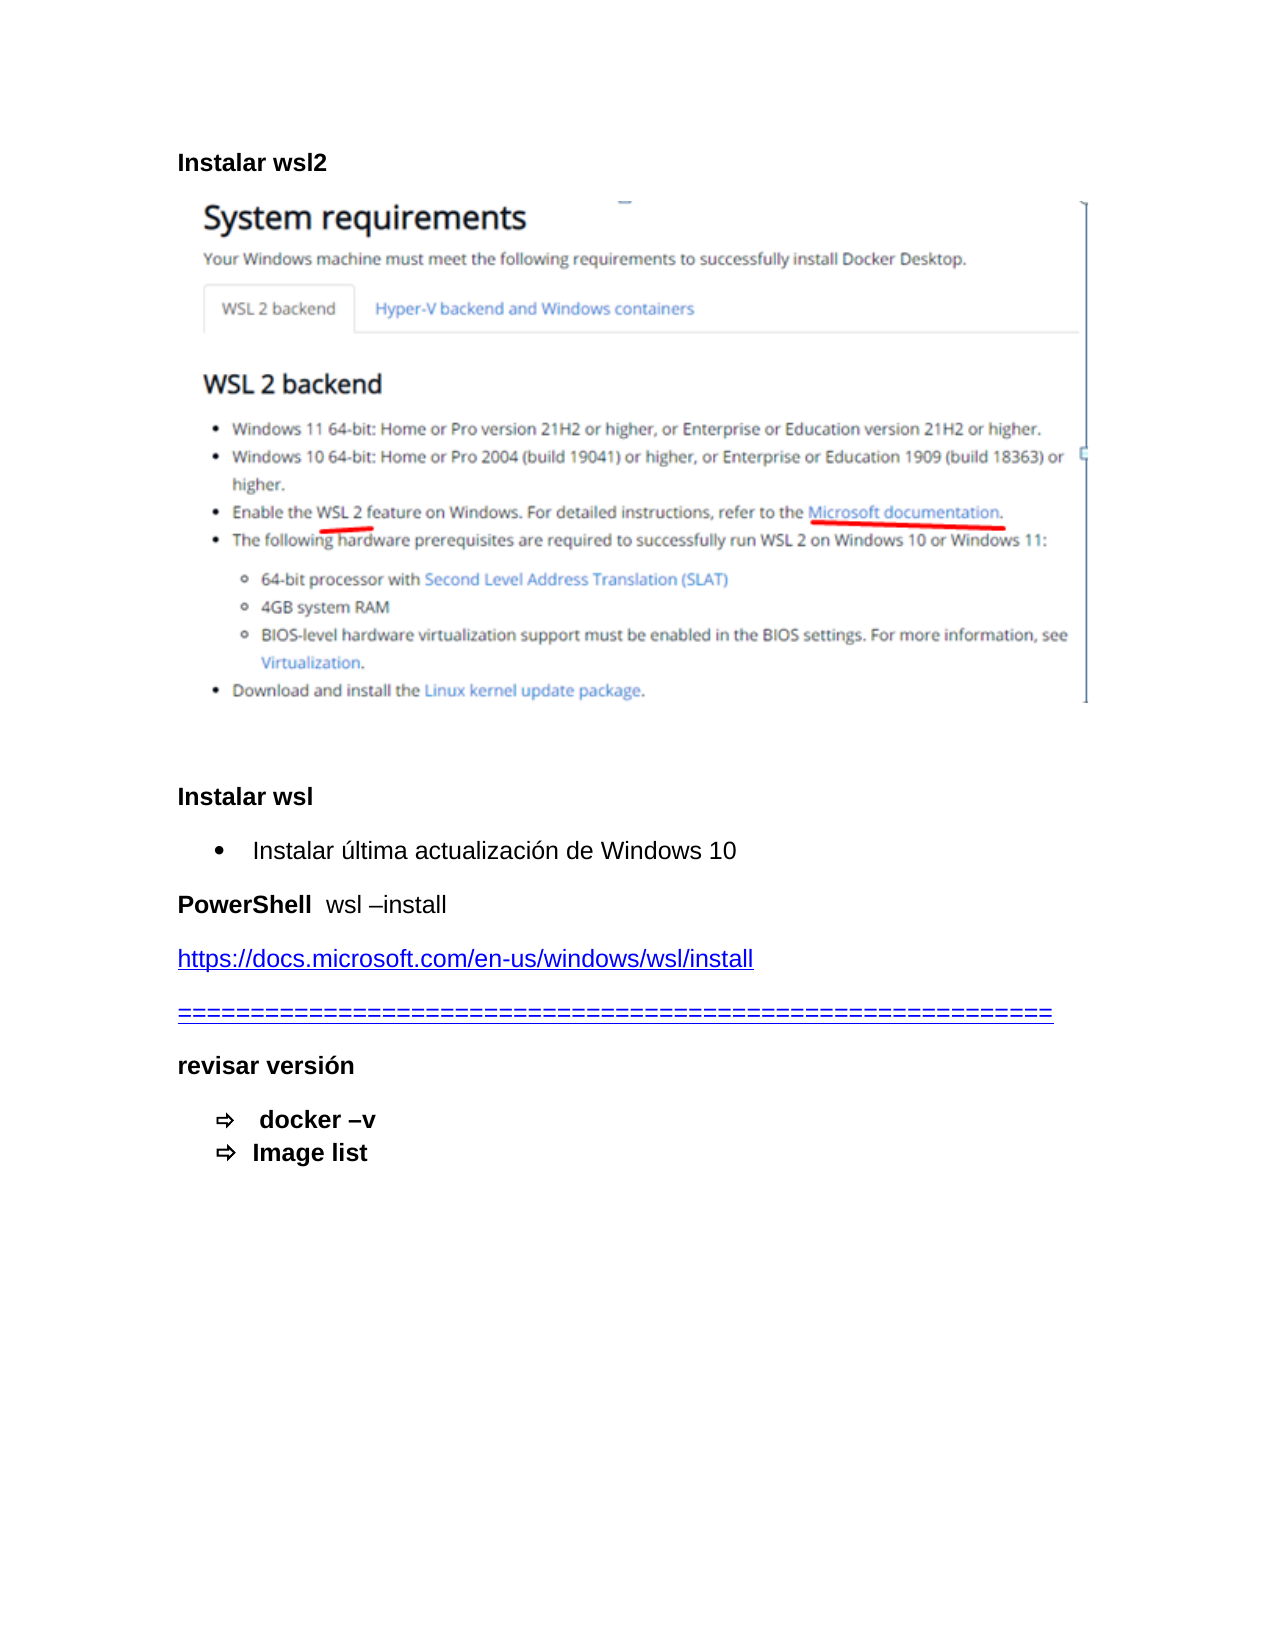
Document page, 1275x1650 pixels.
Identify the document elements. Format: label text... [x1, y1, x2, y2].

text PowerShell wsl –install [177, 890, 1098, 918]
text ============================================================ [177, 997, 1098, 1026]
picture [177, 201, 1089, 703]
list docker –v [215, 1105, 1098, 1134]
text https://docs.microsoft.com/en-us/windows/wsl/install [177, 944, 1098, 972]
text Instalar wsl2 [177, 148, 1098, 176]
text Instalar wsl [177, 782, 1098, 811]
list Image list [215, 1138, 1098, 1167]
list Instalar última actualización de Windows 10 [215, 836, 1098, 865]
text revisar versión [177, 1051, 1098, 1080]
